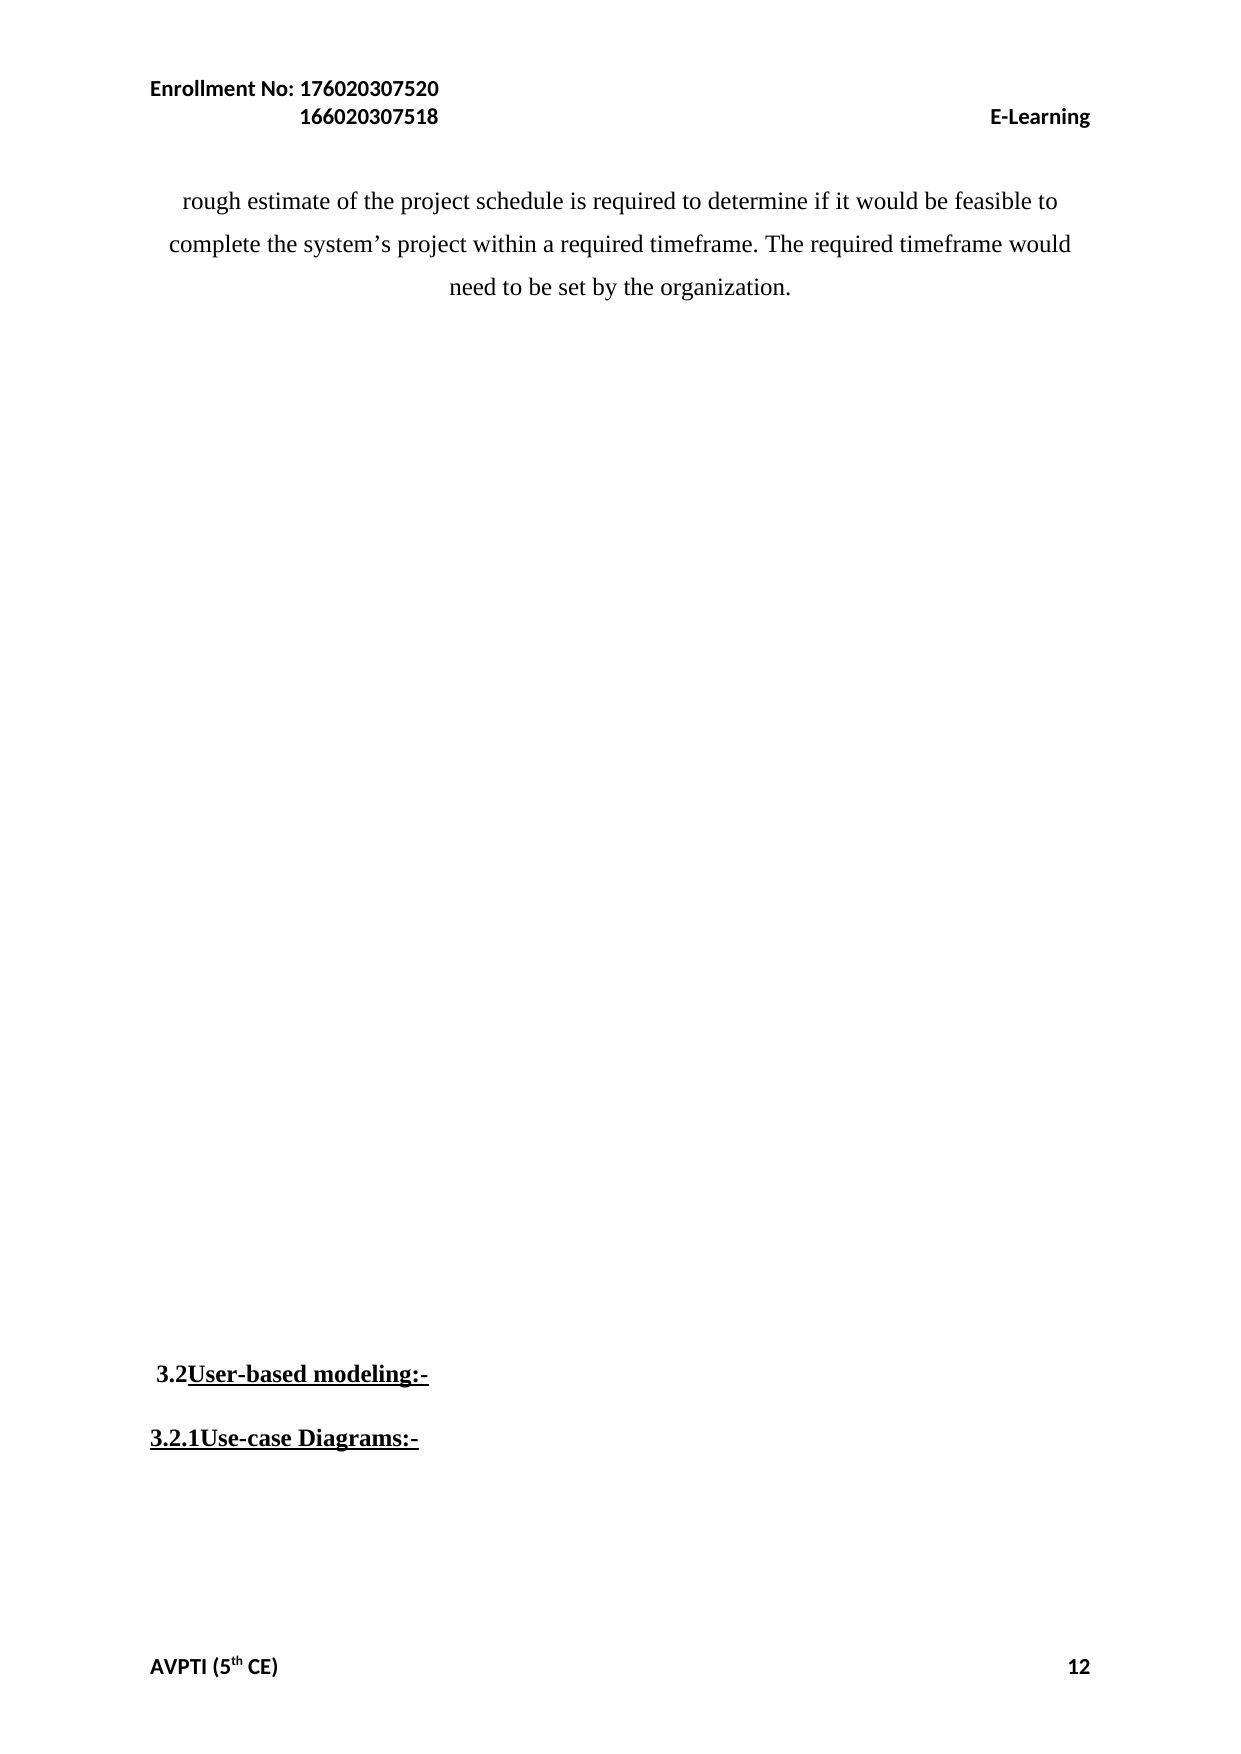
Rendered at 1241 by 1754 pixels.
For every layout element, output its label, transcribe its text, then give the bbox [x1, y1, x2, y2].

text 3.2User-based modeling:- [150, 1359, 1090, 1388]
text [150, 186, 1090, 301]
list 3.2.1Use-case Diagrams:- [150, 1423, 1090, 1452]
